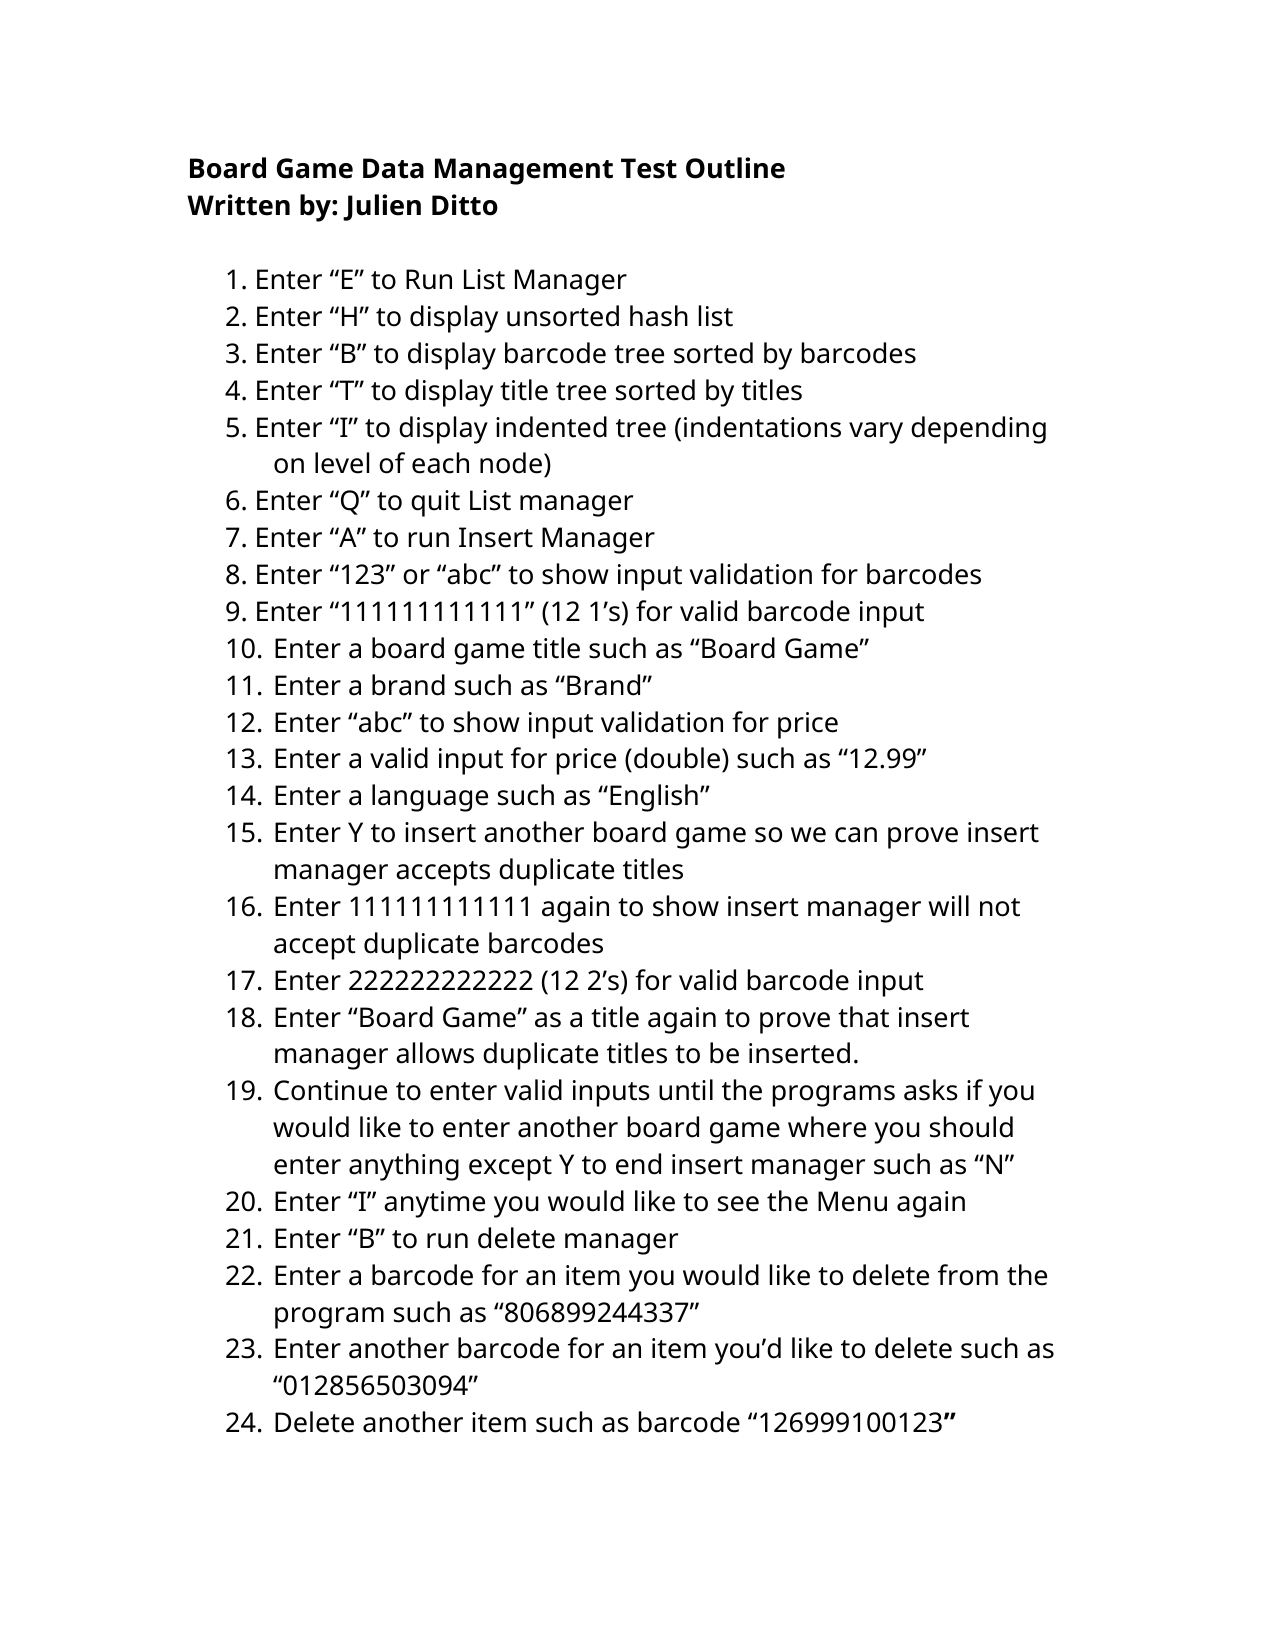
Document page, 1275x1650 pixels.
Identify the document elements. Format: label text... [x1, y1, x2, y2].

text Written by: Julien Ditto [187, 187, 1087, 224]
list Enter “I” anytime you would like to see the Menu again [225, 1182, 1087, 1219]
list Enter Y to insert another board game so we can prove insert manager accepts duplicate titles [225, 814, 1087, 887]
list Enter a language such as “English” [225, 777, 1087, 814]
list Enter “B” to run delete manager [225, 1219, 1087, 1256]
list Enter “Q” to quit List manager [225, 482, 1087, 519]
list Enter 111111111111 again to show insert manager will not accept duplicate barcodes [225, 887, 1087, 961]
list Enter “H” to display unsorted hash list [225, 297, 1087, 334]
list Enter “E” to Run List Manager [225, 261, 1087, 297]
list Enter “Board Game” as a title again to prove that insert manager allows duplicate titles to be inserted. [225, 998, 1087, 1072]
list Enter “A” to run Insert Manager [225, 519, 1087, 556]
list Enter a valid input for price (double) such as “12.99” [225, 740, 1087, 777]
list Enter “B” to display barcode tree sorted by barcodes [225, 334, 1087, 371]
list Enter “111111111111” (12 1’s) for valid barcode input [225, 592, 1087, 629]
list Enter “123” or “abc” to show input validation for barcodes [225, 556, 1087, 592]
text Board Game Data Management Test Outline [187, 150, 1087, 187]
list Enter another barcode for an item you’d like to delete such as “012856503094” [225, 1330, 1087, 1404]
list Enter 222222222222 (12 2’s) for valid barcode input [225, 961, 1087, 998]
list Enter “T” to display title tree sorted by titles [225, 371, 1087, 408]
list Enter a barcode for an item you would like to delete from the program such as “806899244337” [225, 1256, 1087, 1330]
list Enter a brand such as “Brand” [225, 666, 1087, 703]
list Enter a board game title such as “Board Game” [225, 629, 1087, 666]
list Delete another item such as barcode “126999100123” [225, 1404, 1087, 1441]
list Enter “I” to display indented tree (indentations vary depending on level of each node) [225, 408, 1087, 482]
list Enter “abc” to show input validation for price [225, 703, 1087, 740]
list Continue to enter valid inputs until the programs asks if you would like to enter another board game where you should enter anything except Y to end insert manager such as “N” [225, 1072, 1087, 1182]
